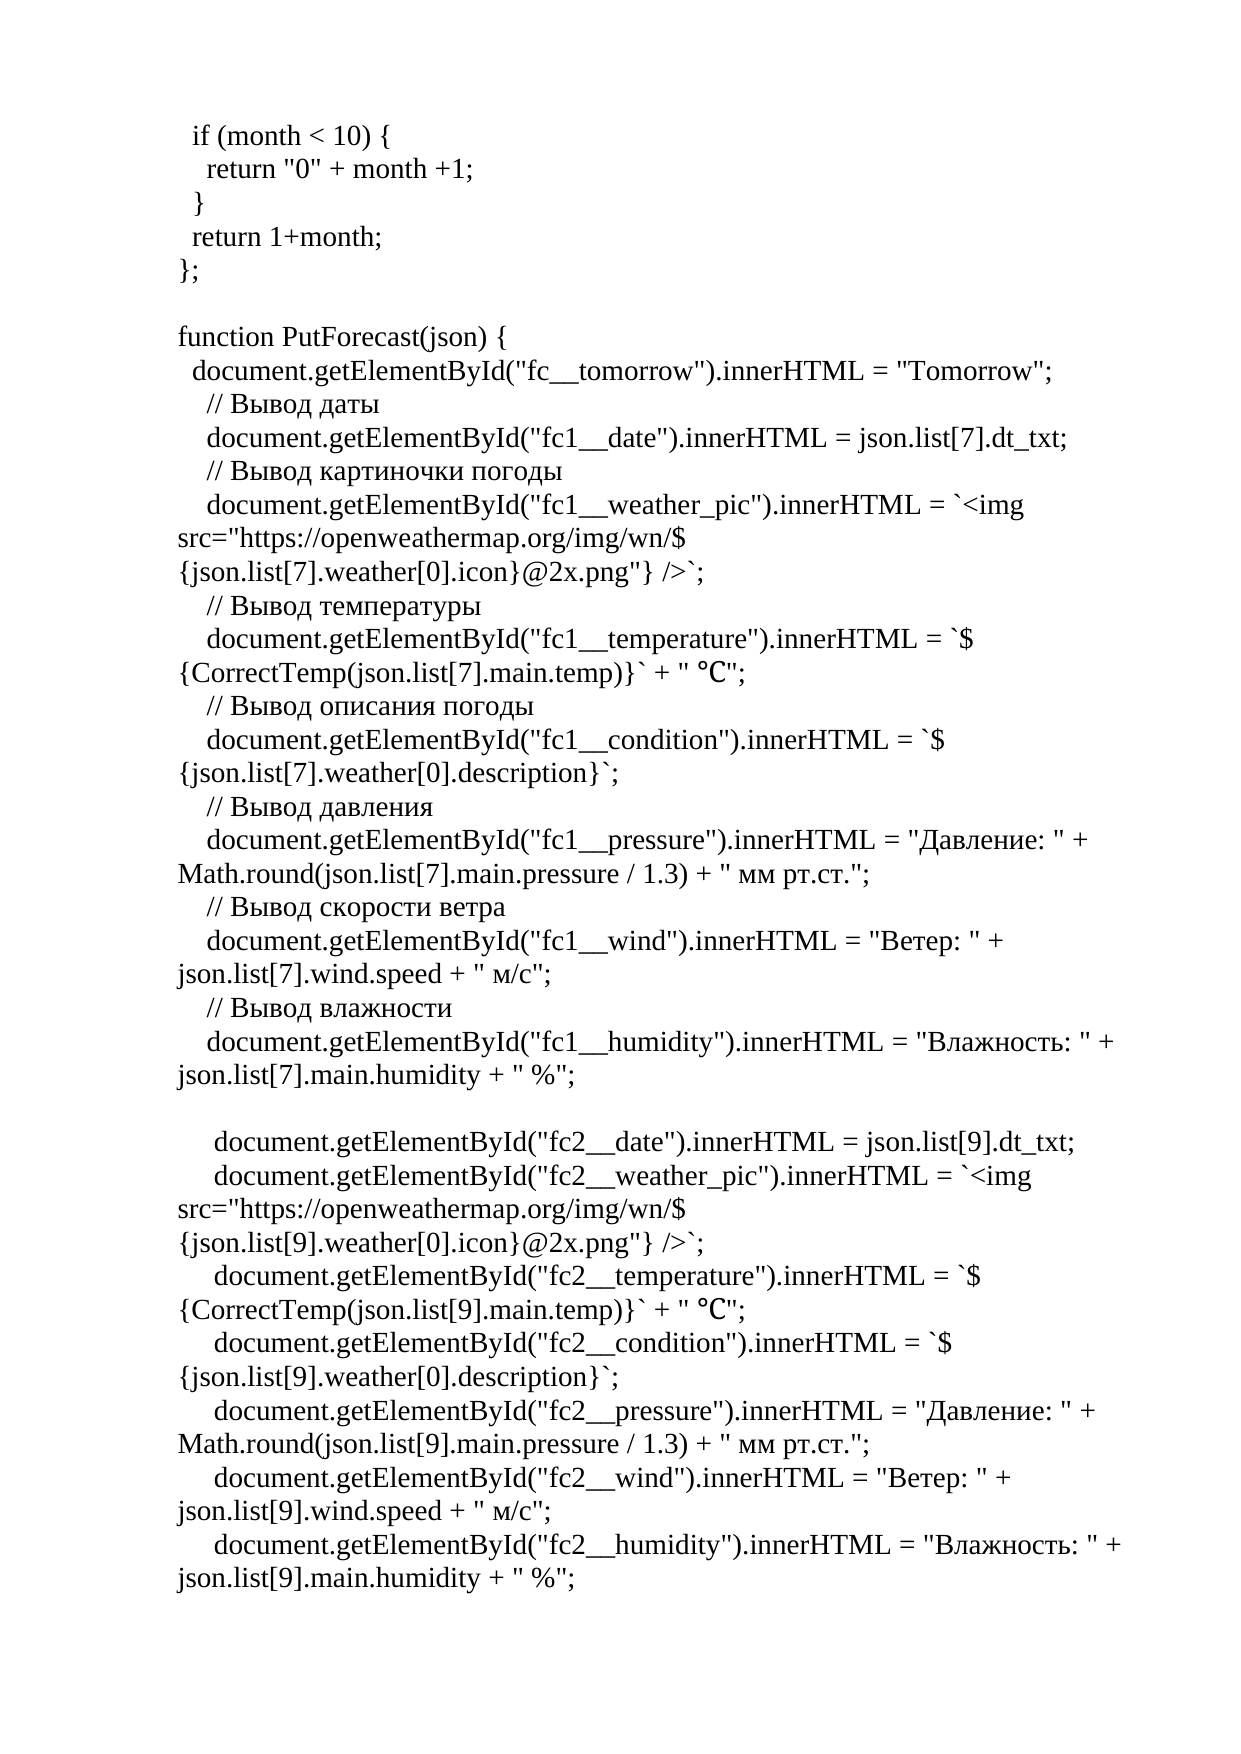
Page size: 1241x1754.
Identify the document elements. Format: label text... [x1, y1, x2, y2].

text document.getElementById("fc1__condition").innerHTML = `${json.list[7].weather[0].description}`; [177, 722, 1152, 789]
text // Вывод даты [177, 386, 1152, 420]
text document.getElementById("fc2__wind").innerHTML = "Ветер: " + json.list[9].wind.speed + " м/с"; [177, 1460, 1152, 1527]
text document.getElementById("fc2__date").innerHTML = json.list[9].dt_txt; [177, 1124, 1152, 1158]
text document.getElementById("fc__tomorrow").innerHTML = "Tomorrow"; [177, 353, 1152, 386]
text document.getElementById("fc1__humidity").innerHTML = "Влажность: " + json.list[7].main.humidity + " %"; [177, 1024, 1152, 1091]
text document.getElementById("fc1__wind").innerHTML = "Ветер: " + json.list[7].wind.speed + " м/с"; [177, 923, 1152, 990]
text function PutForecast(json) { [177, 319, 1152, 353]
text }; [177, 252, 1152, 286]
text // Вывод описания погоды [177, 688, 1152, 722]
text document.getElementById("fc1__pressure").innerHTML = "Давление: " + Math.round(json.list[7].main.pressure / 1.3) + " мм рт.ст."; [177, 822, 1152, 889]
text document.getElementById("fc1__weather_pic").innerHTML = `<img src="https://openweathermap.org/img/wn/${json.list[7].weather[0].icon}@2x.png"} />`; [177, 487, 1152, 588]
text // Вывод скорости ветра [177, 889, 1152, 923]
text document.getElementById("fc2__pressure").innerHTML = "Давление: " + Math.round(json.list[9].main.pressure / 1.3) + " мм рт.ст."; [177, 1393, 1152, 1460]
text if (month < 10) { [177, 118, 1152, 152]
text return 1+month; [177, 219, 1152, 252]
text // Вывод картиночки погоды [177, 453, 1152, 487]
text // Вывод давления [177, 789, 1152, 822]
text document.getElementById("fc1__temperature").innerHTML = `${CorrectTemp(json.list[7].main.temp)}` + " ℃"; [177, 621, 1152, 688]
text // Вывод температуры [177, 588, 1152, 621]
text document.getElementById("fc1__date").innerHTML = json.list[7].dt_txt; [177, 420, 1152, 453]
text // Вывод влажности [177, 990, 1152, 1024]
text document.getElementById("fc2__temperature").innerHTML = `${CorrectTemp(json.list[9].main.temp)}` + " ℃"; [177, 1258, 1152, 1326]
text document.getElementById("fc2__condition").innerHTML = `${json.list[9].weather[0].description}`; [177, 1326, 1152, 1393]
text document.getElementById("fc2__weather_pic").innerHTML = `<img src="https://openweathermap.org/img/wn/${json.list[9].weather[0].icon}@2x.png"} />`; [177, 1158, 1152, 1258]
text document.getElementById("fc2__humidity").innerHTML = "Влажность: " + json.list[9].main.humidity + " %"; [177, 1527, 1152, 1594]
text } [177, 185, 1152, 219]
text return "0" + month +1; [177, 152, 1152, 185]
